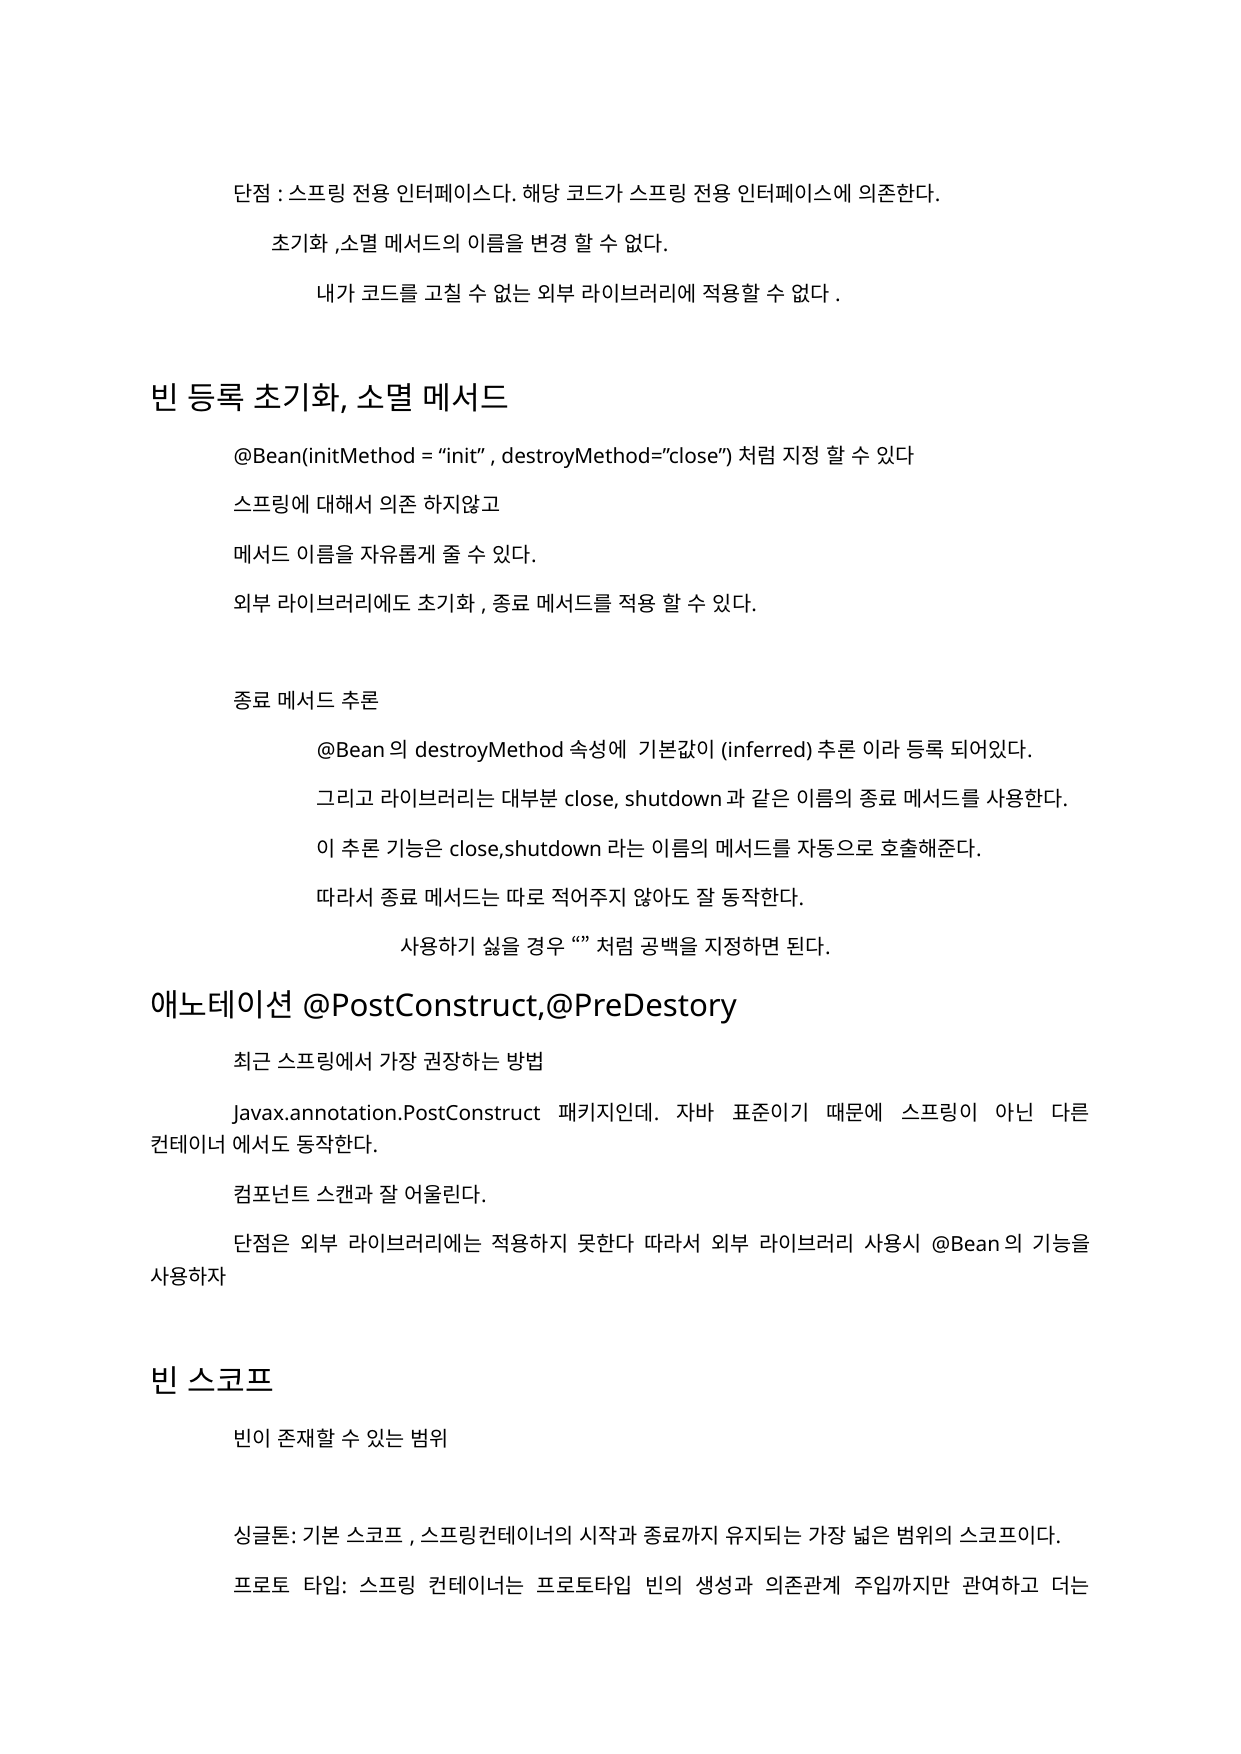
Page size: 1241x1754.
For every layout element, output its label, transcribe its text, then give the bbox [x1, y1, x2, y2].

text 종료 메서드 추론 [150, 684, 1090, 714]
text 스프링에 대해서 의존 하지않고 [150, 488, 1090, 519]
text 프로토 타입: 스프링 컨테이너는 프로토타입 빈의 생성과 의존관계 주입까지만 관여하고 더는 관리하지 않는 매우 짧은 범위의 스코프이다. [150, 1569, 1090, 1599]
text 따라서 종료 메서드는 따로 적어주지 않아도 잘 동작한다. [150, 881, 1090, 912]
text 사용하기 싫을 경우 “” 처럼 공백을 지정하면 된다. [150, 931, 1090, 961]
text 단점은 외부 라이브러리에는 적용하지 못한다 따라서 외부 라이브러리 사용시 @Bean의 기능을 사용하자 [150, 1227, 1090, 1290]
text 싱글톤: 기본 스코프 , 스프링컨테이너의 시작과 종료까지 유지되는 가장 넓은 범위의 스코프이다. [150, 1519, 1090, 1550]
text 외부 라이브러리에도 초기화 , 종료 메서드를 적용 할 수 있다. [150, 587, 1090, 617]
text 내가 코드를 고칠 수 없는 외부 라이브러리에 적용할 수 없다 . [150, 277, 1090, 307]
text 그리고 라이브러리는 대부분 close, shutdown과 같은 이름의 종료 메서드를 사용한다. [150, 782, 1090, 813]
text Javax.annotation.PostConstruct 패키지인데. 자바 표준이기 때문에 스프링이 아닌 다른 컨테이너 에서도 동작한다. [150, 1096, 1090, 1159]
text 단점 : 스프링 전용 인터페이스다. 해당 코드가 스프링 전용 인터페이스에 의존한다. [150, 177, 1090, 207]
text 최근 스프링에서 가장 권장하는 방법 [150, 1046, 1090, 1076]
text 이 추론 기능은 close,shutdown 라는 이름의 메서드를 자동으로 호출해준다. [150, 832, 1090, 862]
text 메서드 이름을 자유롭게 줄 수 있다. [150, 538, 1090, 568]
text 컴포넌트 스캔과 잘 어울린다. [150, 1178, 1090, 1208]
text @Bean의 destroyMethod 속성에 기본값이 (inferred) 추론 이라 등록 되어있다. [150, 733, 1090, 763]
text @Bean(initMethod = “init” , destroyMethod=”close”) 처럼 지정 할 수 있다 [150, 439, 1090, 469]
text 빈 등록 초기화, 소멸 메서드 [150, 373, 1090, 419]
text 빈 스코프 [150, 1357, 1090, 1402]
text 빈이 존재할 수 있는 범위 [150, 1422, 1090, 1452]
text 애노테이션 @PostConstruct,@PreDestory [150, 980, 1090, 1025]
text 초기화 ,소멸 메서드의 이름을 변경 할 수 없다. [150, 227, 1090, 258]
